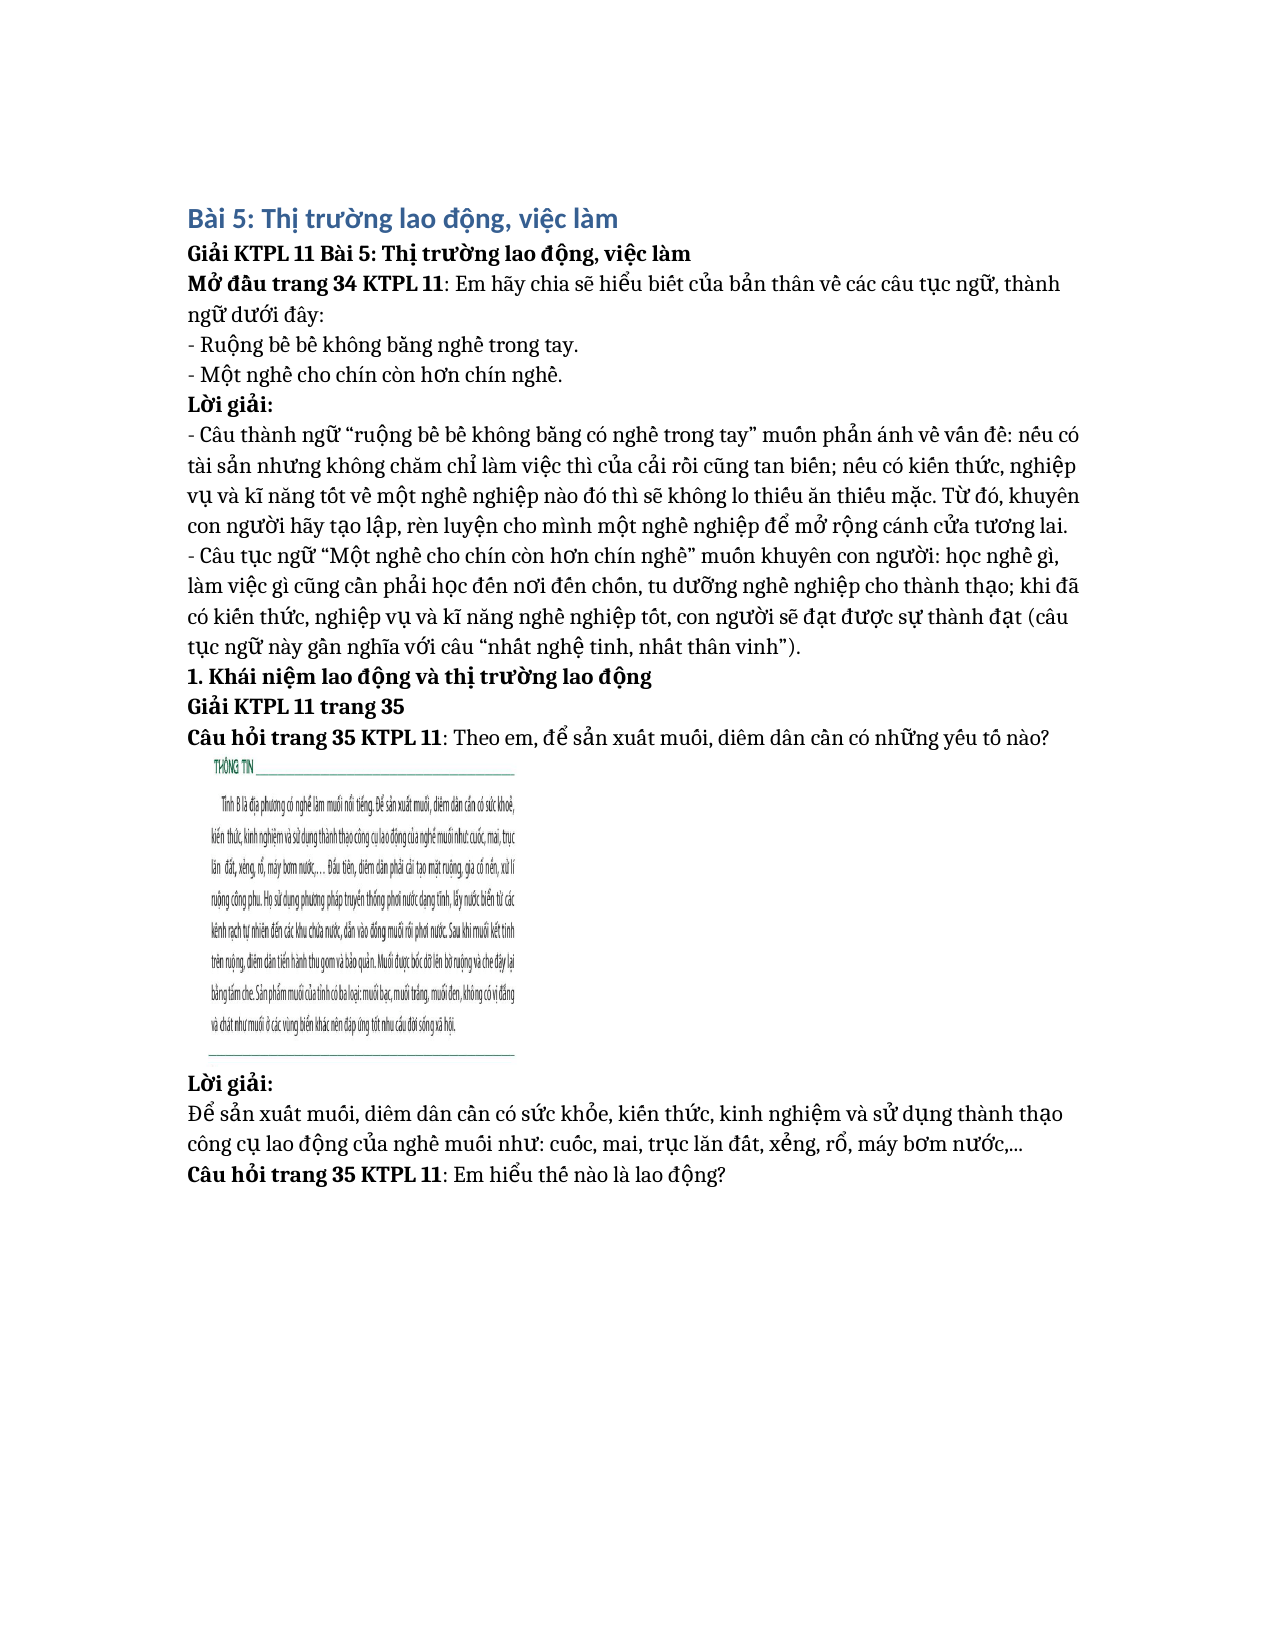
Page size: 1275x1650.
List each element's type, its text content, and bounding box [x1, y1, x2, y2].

picture [206, 754, 519, 1067]
subtitle Bài 5: Thị trường lao động, việc làm [187, 200, 1087, 236]
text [187, 241, 1087, 1188]
